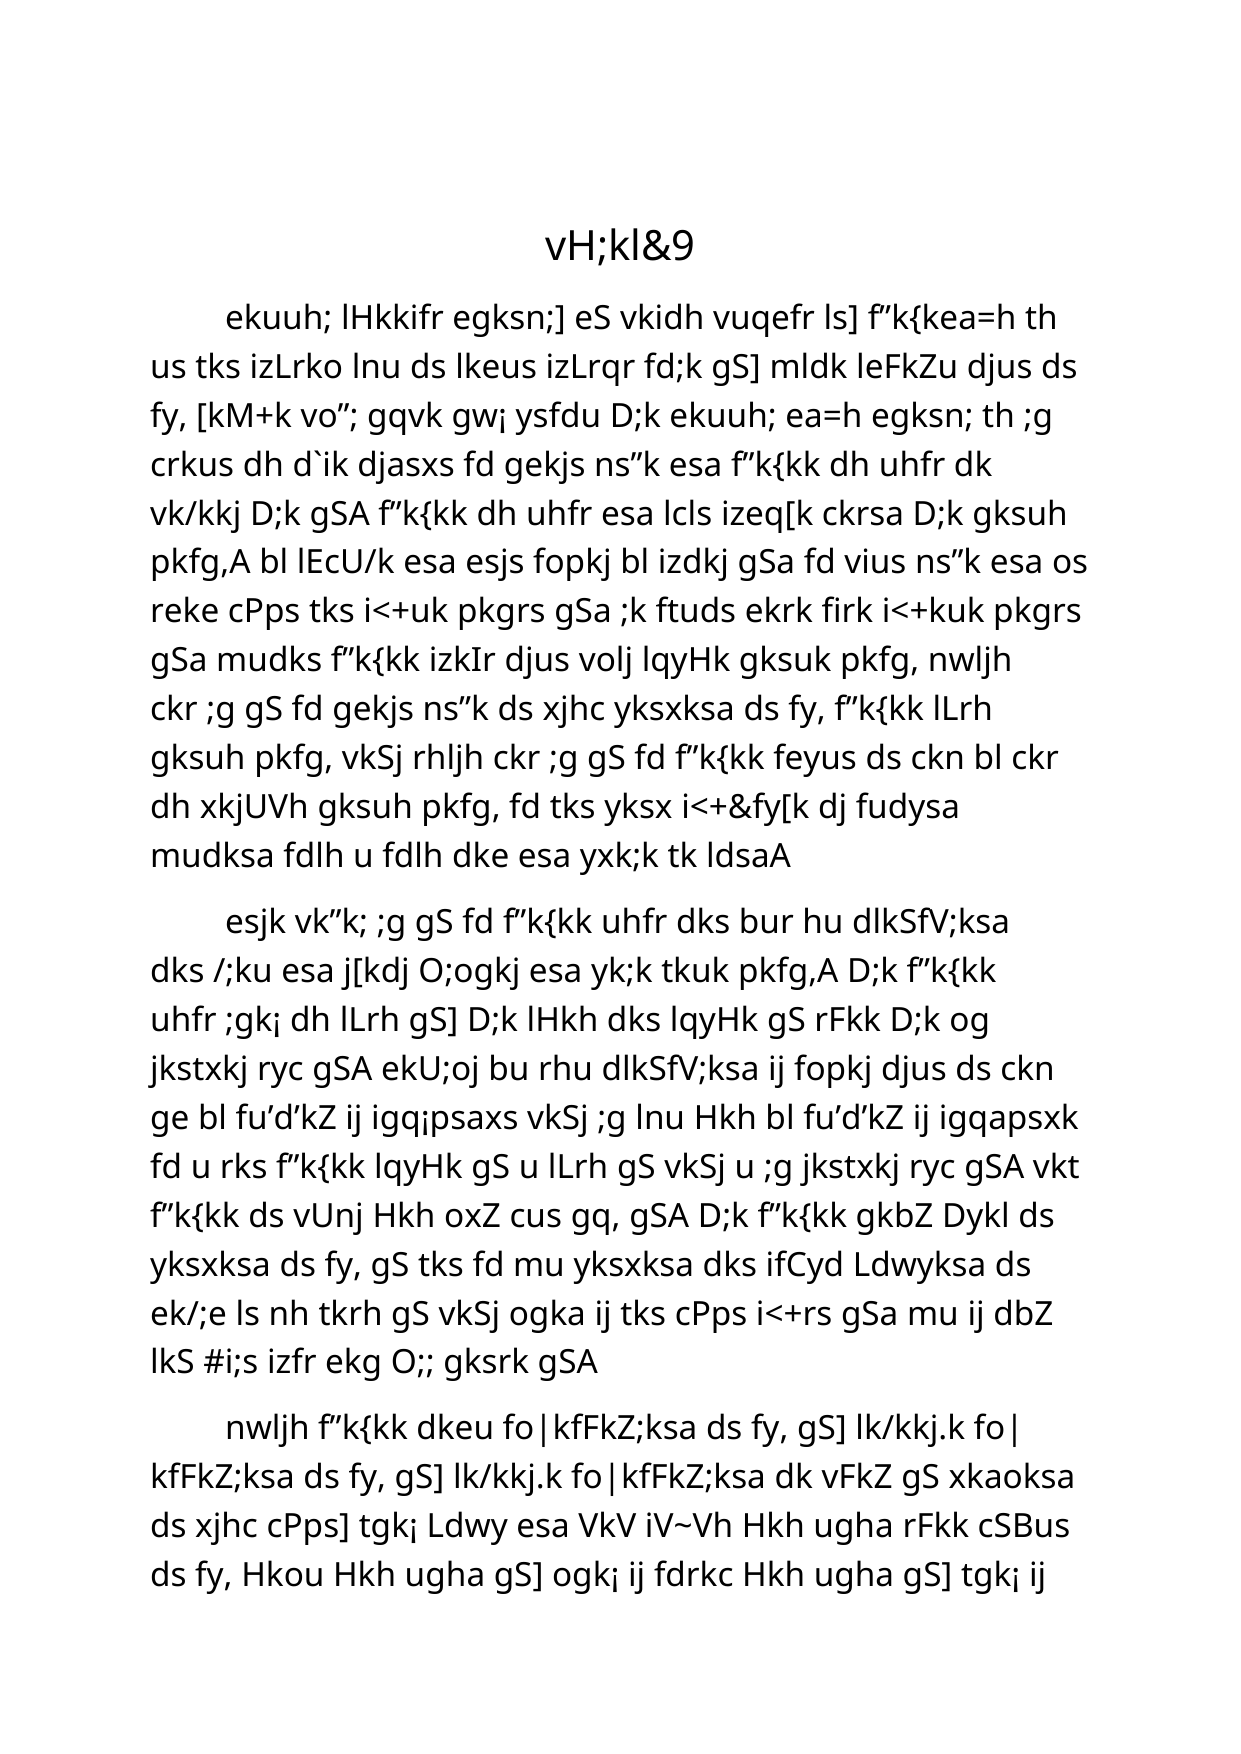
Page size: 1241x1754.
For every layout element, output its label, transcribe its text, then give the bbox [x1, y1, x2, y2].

text ekuuh; lHkkifr egksn;] eS vkidh vuqefr ls] f”k{kea=h th us tks izLrko lnu ds lkeus izLrqr fd;k gS] mldk leFkZu djus ds fy, [kM+k vo”; gqvk gw¡ ysfdu D;k ekuuh; ea=h egksn; th ;g crkus dh d`ik djasxs fd gekjs ns”k esa f”k{kk dh uhfr dk vk/kkj D;k gSA f”k{kk dh uhfr esa lcls izeq[k ckrsa D;k gksuh pkfg,A bl lEcU/k esa esjs fopkj bl izdkj gSa fd vius ns”k esa os reke cPps tks i<+uk pkgrs gSa ;k ftuds ekrk firk i<+kuk pkgrs gSa mudks f”k{kk izkIr djus volj lqyHk gksuk pkfg, nwljh ckr ;g gS fd gekjs ns”k ds xjhc yksxksa ds fy, f”k{kk lLrh gksuh pkfg, vkSj rhljh ckr ;g gS fd f”k{kk feyus ds ckn bl ckr dh xkjUVh gksuh pkfg, fd tks yksx i<+&fy[k dj fudysa mudksa fdlh u fdlh dke esa yxk;k tk ldsaA [150, 293, 1090, 877]
text vH;kl&9 [150, 216, 1090, 272]
text esjk vk”k; ;g gS fd f”k{kk uhfr dks bur hu dlkSfV;ksa dks /;ku esa j[kdj O;ogkj esa yk;k tkuk pkfg,A D;k f”k{kk uhfr ;gk¡ dh lLrh gS] D;k lHkh dks lqyHk gS rFkk D;k og jkstxkj ryc gSA ekU;oj bu rhu dlkSfV;ksa ij fopkj djus ds ckn ge bl fu’d’kZ ij igq¡psaxs vkSj ;g lnu Hkh bl fu’d’kZ ij igqapsxk fd u rks f”k{kk lqyHk gS u lLrh gS vkSj u ;g jkstxkj ryc gSA vkt f”k{kk ds vUnj Hkh oxZ cus gq, gSA D;k f”k{kk gkbZ Dykl ds yksxksa ds fy, gS tks fd mu yksxksa dks ifCyd Ldwyksa ds ek/;e ls nh tkrh gS vkSj ogka ij tks cPps i<+rs gSa mu ij dbZ lkS #i;s izfr ekg O;; gksrk gSA [150, 898, 1090, 1384]
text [150, 1404, 1090, 1596]
